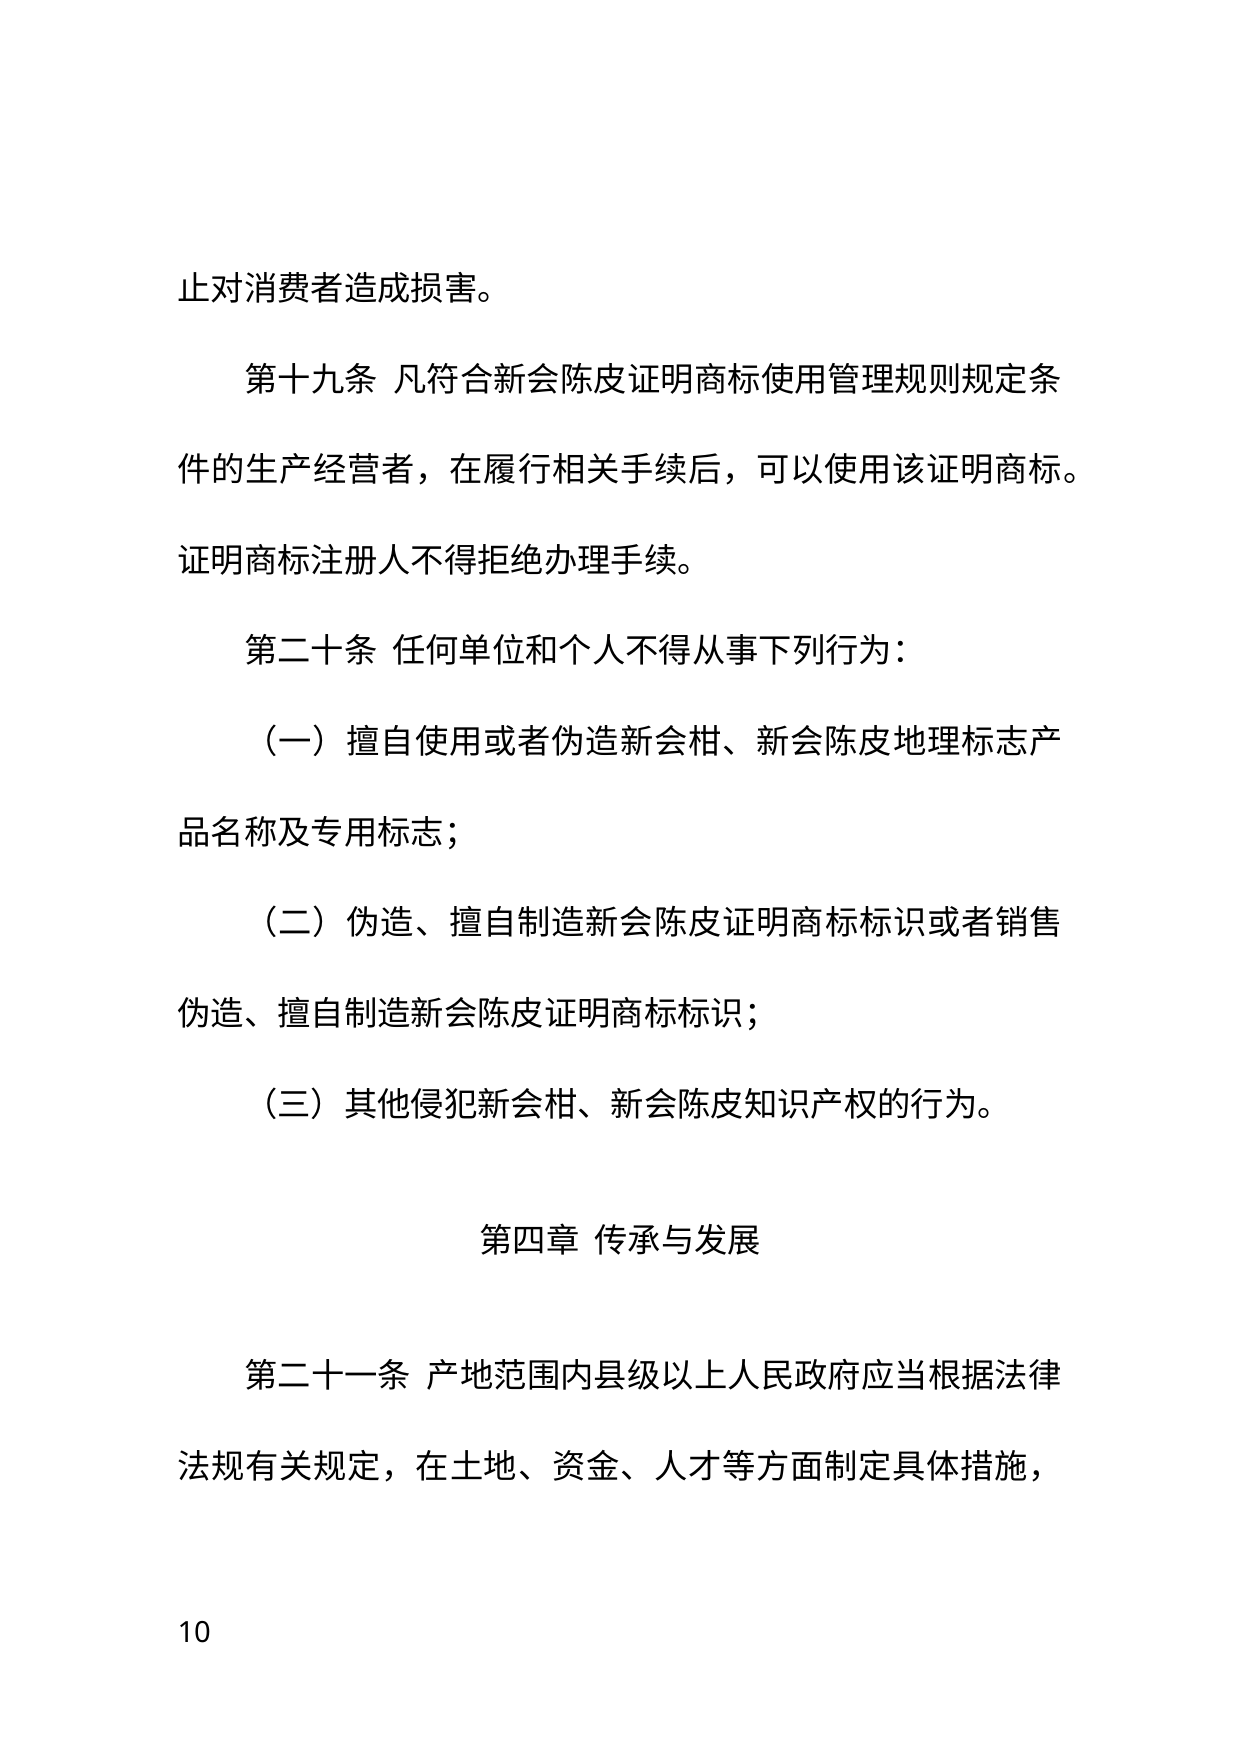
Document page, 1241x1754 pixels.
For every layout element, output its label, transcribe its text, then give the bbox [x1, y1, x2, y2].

text （二）伪造、擅自制造新会陈皮证明商标标识或者销售伪造、擅自制造新会陈皮证明商标标识； [177, 875, 1063, 1056]
text 第四章 传承与发展 [177, 1192, 1063, 1283]
text 第二十条 任何单位和个人不得从事下列行为： [177, 603, 1063, 694]
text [177, 1328, 1063, 1509]
text （三）其他侵犯新会柑、新会陈皮知识产权的行为。 [177, 1056, 1063, 1147]
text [177, 241, 1063, 331]
text （一）擅自使用或者伪造新会柑、新会陈皮地理标志产品名称及专用标志； [177, 694, 1063, 875]
text 第十九条 凡符合新会陈皮证明商标使用管理规则规定条件的生产经营者，在履行相关手续后，可以使用该证明商标。证明商标注册人不得拒绝办理手续。 [177, 331, 1063, 603]
